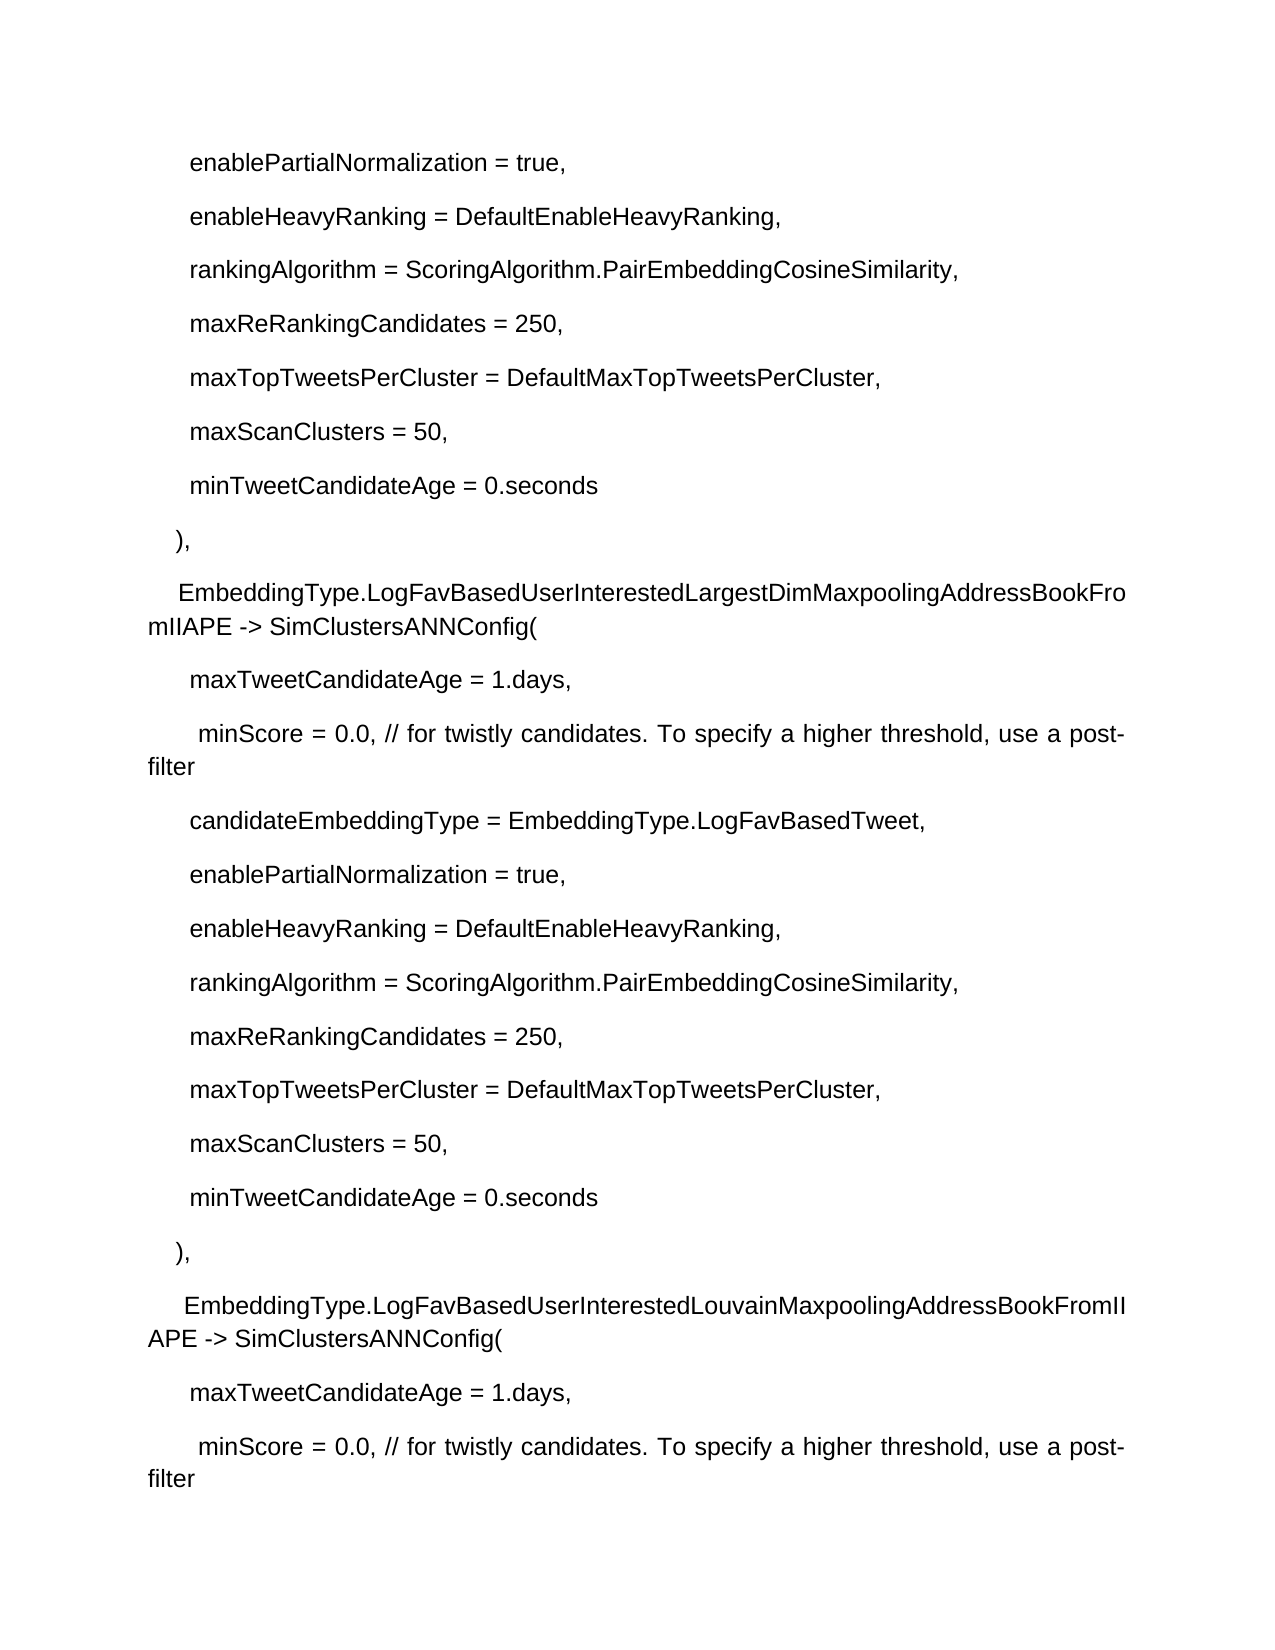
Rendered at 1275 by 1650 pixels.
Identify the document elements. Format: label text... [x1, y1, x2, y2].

text minTweetCandidateAge = 0.seconds [148, 1183, 1127, 1212]
text maxReRankingCandidates = 250, [148, 1021, 1127, 1050]
text maxTopTweetsPerCluster = DefaultMaxTopTweetsPerCluster, [148, 363, 1127, 392]
text maxScanClusters = 50, [148, 1129, 1127, 1158]
text maxTweetCandidateAge = 1.days, [148, 1378, 1127, 1406]
text maxReRankingCandidates = 250, [148, 309, 1127, 338]
text candidateEmbeddingType = EmbeddingType.LogFavBasedTweet, [148, 806, 1127, 835]
text enableHeavyRanking = DefaultEnableHeavyRanking, [148, 201, 1127, 230]
text minScore = 0.0, // for twistly candidates. To specify a higher threshold, use a post-filter [148, 1431, 1127, 1493]
text maxScanClusters = 50, [148, 417, 1127, 446]
text enablePartialNormalization = true, [148, 860, 1127, 889]
text minTweetCandidateAge = 0.seconds [148, 471, 1127, 499]
text minScore = 0.0, // for twistly candidates. To specify a higher threshold, use a post-filter [148, 719, 1127, 781]
text ), [148, 1237, 1127, 1266]
text EmbeddingType.LogFavBasedUserInterestedLouvainMaxpoolingAddressBookFromIIAPE -> SimClustersANNConfig( [148, 1291, 1127, 1352]
text rankingAlgorithm = ScoringAlgorithm.PairEmbeddingCosineSimilarity, [148, 255, 1127, 284]
text ), [148, 524, 1127, 553]
text enablePartialNormalization = true, [148, 148, 1127, 176]
text enableHeavyRanking = DefaultEnableHeavyRanking, [148, 914, 1127, 942]
text maxTweetCandidateAge = 1.days, [148, 665, 1127, 694]
text EmbeddingType.LogFavBasedUserInterestedLargestDimMaxpoolingAddressBookFromIIAPE -> SimClustersANNConfig( [148, 578, 1127, 640]
text rankingAlgorithm = ScoringAlgorithm.PairEmbeddingCosineSimilarity, [148, 968, 1127, 996]
text maxTopTweetsPerCluster = DefaultMaxTopTweetsPerCluster, [148, 1075, 1127, 1104]
